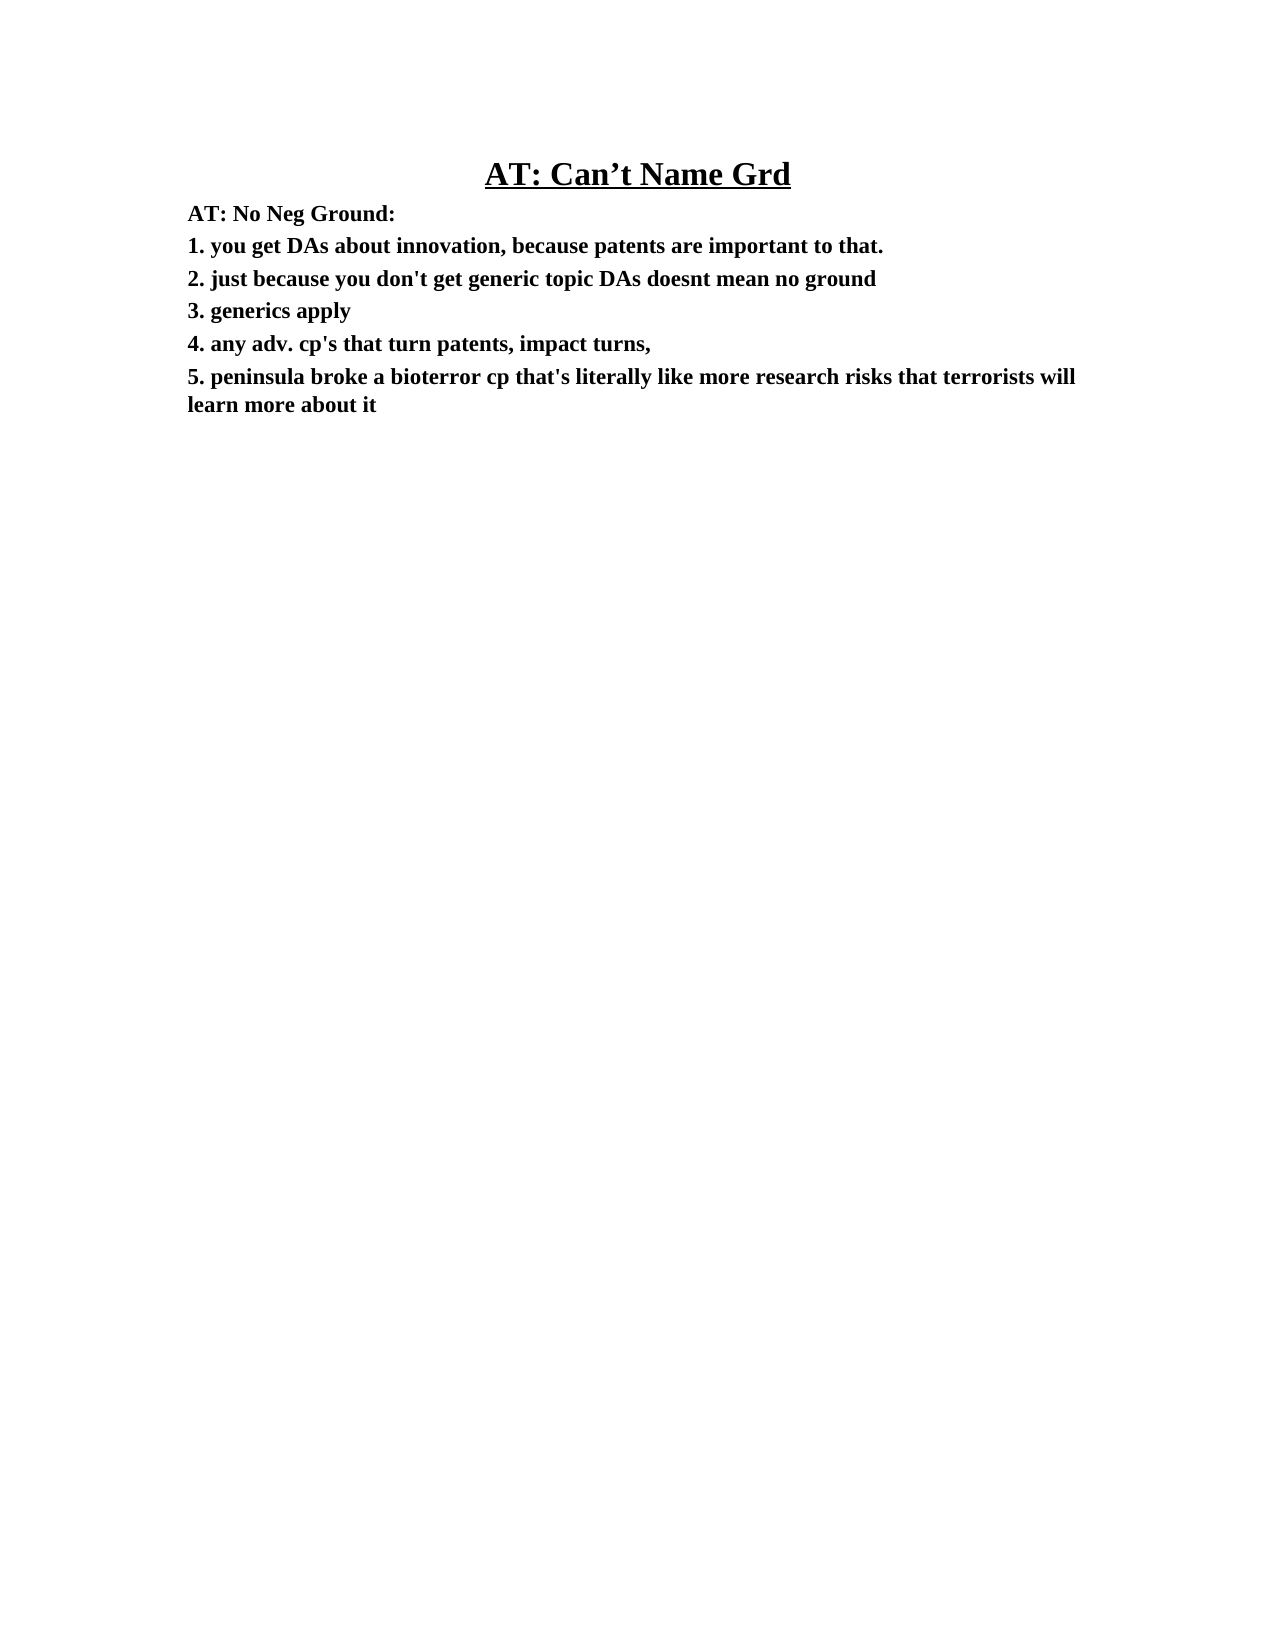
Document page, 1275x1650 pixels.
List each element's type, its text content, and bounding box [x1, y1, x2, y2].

subtitle 4. any adv. cp's that turn patents, impact turns, [187, 330, 1087, 356]
subtitle 1. you get DAs about innovation, because patents are important to that. [187, 232, 1087, 259]
subtitle AT: No Neg Ground: [187, 200, 1087, 226]
subtitle 5. peninsula broke a bioterror cp that's literally like more research risks that terrorists will learn more about it [187, 363, 1087, 417]
subtitle AT: Can’t Name Grd [187, 154, 1087, 192]
subtitle 3. generics apply [187, 297, 1087, 324]
subtitle 2. just because you don't get generic topic DAs doesnt mean no ground [187, 265, 1087, 291]
